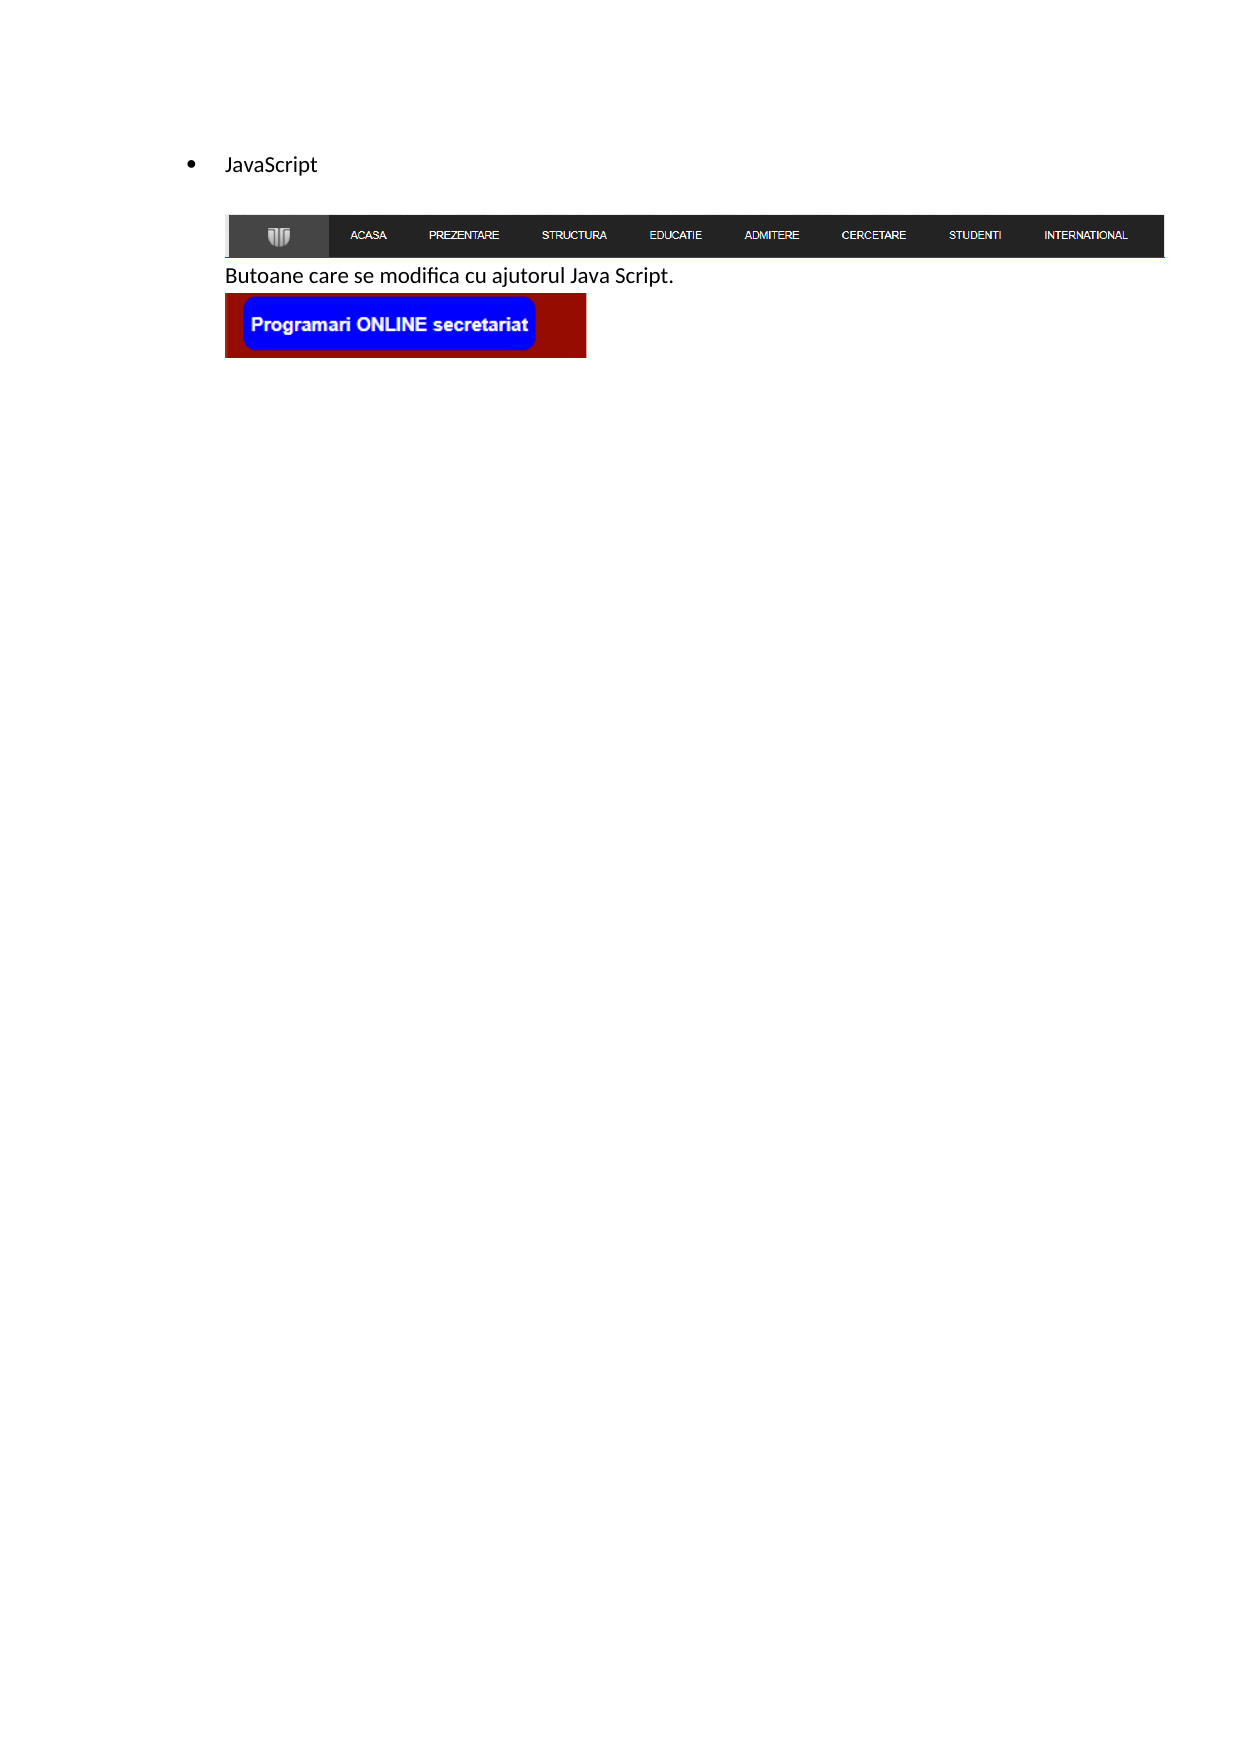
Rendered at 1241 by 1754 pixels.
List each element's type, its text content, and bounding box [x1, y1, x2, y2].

list Butoane care se modifica cu ajutorul Java Script. [225, 261, 1090, 289]
picture [225, 214, 1166, 258]
list JavaScript [187, 150, 1090, 178]
picture [225, 293, 587, 358]
